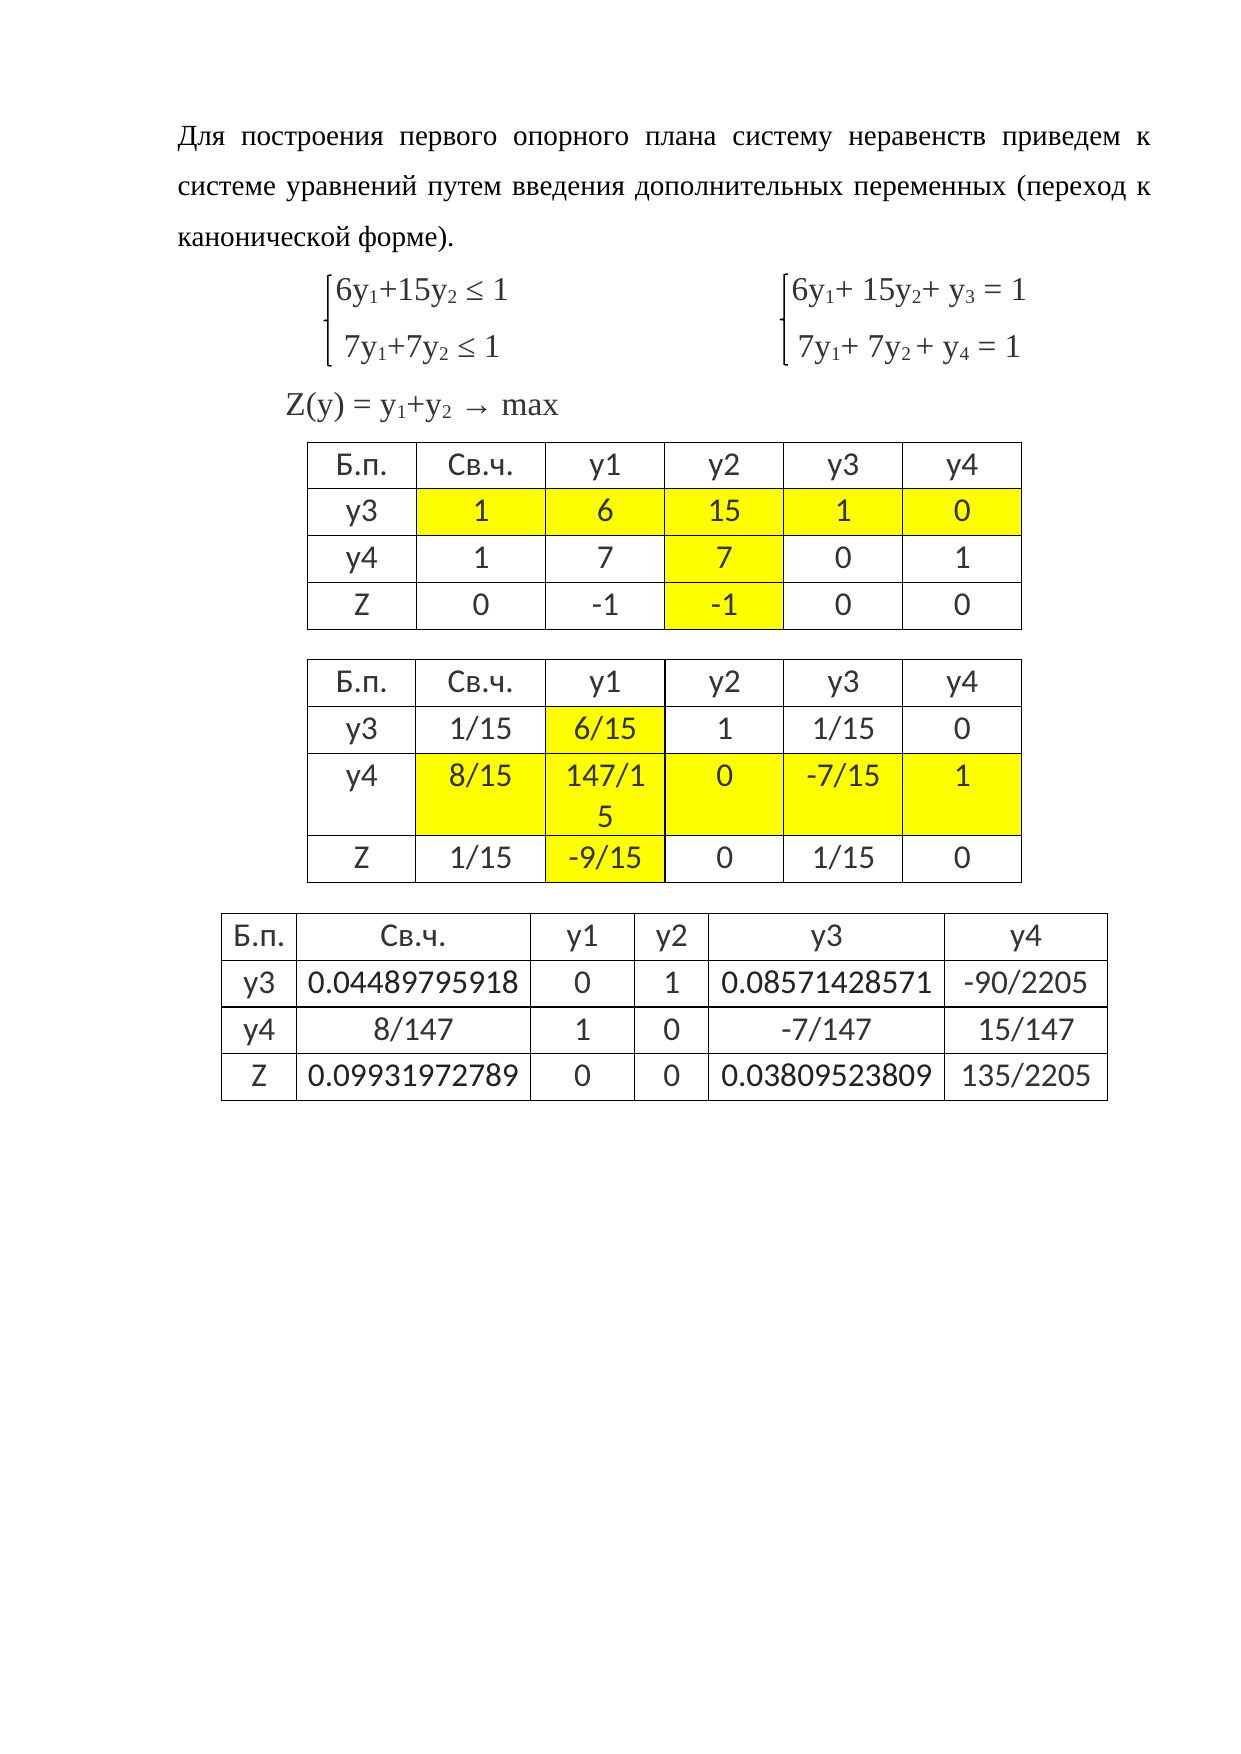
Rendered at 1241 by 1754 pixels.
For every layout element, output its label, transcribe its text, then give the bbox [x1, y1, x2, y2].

table_cell 1 [417, 489, 545, 535]
table_header y1 [546, 660, 664, 706]
table_cell 1 [666, 707, 783, 753]
table_header y3 [784, 443, 902, 488]
table_cell y3 [308, 707, 415, 753]
table_cell 15/147 [945, 1008, 1107, 1053]
table_cell y4 [308, 754, 415, 835]
table_cell 1 [417, 536, 545, 582]
table_header y3 [709, 914, 944, 960]
table_cell y4 [222, 1008, 296, 1053]
table_cell 1/15 [784, 836, 902, 882]
table_header y1 [531, 914, 634, 960]
table_cell 0 [903, 836, 1021, 882]
table_cell 147/15 [546, 754, 664, 835]
table_cell 6 [546, 489, 664, 535]
table_cell 0 [635, 1008, 708, 1053]
table_cell 0 [784, 583, 902, 629]
table_header Б.п. [222, 914, 296, 960]
table_cell 1/15 [416, 836, 545, 882]
table_cell 6/15 [546, 707, 664, 753]
table_header y2 [635, 914, 708, 960]
table_cell 8/15 [416, 754, 545, 835]
table_header Св.ч. [417, 443, 545, 488]
table_header y1 [546, 443, 664, 488]
table_cell 0 [635, 1054, 708, 1100]
table_cell 1/15 [784, 707, 902, 753]
table_cell y4 [308, 536, 416, 582]
table_cell 0.08571428571 [709, 961, 944, 1006]
table_cell y3 [222, 961, 296, 1006]
table_header Б.п. [308, 660, 415, 706]
table_header 6y1+15y2 ≤ 1 7y1+7y2 ≤ 1 Z(y) = y1+y2 → max [177, 269, 667, 442]
table_cell 7 [665, 536, 783, 582]
table_cell 0.04489795918 [297, 961, 530, 1006]
table_cell 0 [784, 536, 902, 582]
table_cell 7 [546, 536, 664, 582]
table_cell -9/15 [546, 836, 664, 882]
table_cell Z [308, 583, 416, 629]
table_header Св.ч. [297, 914, 530, 960]
table_cell 15 [665, 489, 783, 535]
table_cell 135/2205 [945, 1054, 1107, 1100]
table_cell -7/147 [709, 1008, 944, 1053]
table_cell 0 [666, 836, 783, 882]
table_header 6y1+ 15y2+ y3 = 1 7y1+ 7y2 + y4 = 1 [667, 269, 1152, 442]
table_cell 0 [417, 583, 545, 629]
table_cell 0 [531, 1054, 634, 1100]
table_cell -7/15 [784, 754, 902, 835]
table_cell 1 [784, 489, 902, 535]
table_cell -90/2205 [945, 961, 1107, 1006]
table_header y2 [666, 660, 783, 706]
table_cell y3 [308, 489, 416, 535]
table_cell 1 [531, 1008, 634, 1053]
table_cell 8/147 [297, 1008, 530, 1053]
table_cell 0.09931972789 [297, 1054, 530, 1100]
table_header y4 [945, 914, 1107, 960]
table_cell 0.03809523809 [709, 1054, 944, 1100]
table_cell -1 [546, 583, 664, 629]
table_header Св.ч. [416, 660, 545, 706]
table_cell 0 [666, 754, 783, 835]
table_cell 0 [903, 707, 1021, 753]
table_cell Z [308, 836, 415, 882]
table_cell 1 [635, 961, 708, 1006]
table_cell 1 [903, 754, 1021, 835]
table_cell 0 [531, 961, 634, 1006]
table_cell Z [222, 1054, 296, 1100]
table_cell 1/15 [416, 707, 545, 753]
table_header y4 [903, 660, 1021, 706]
text Для построения первого опорного плана систему неравенств приведем к системе уравнений путем введения дополнительных переменных (переход к канонической форме). [177, 118, 1152, 252]
table_header y4 [903, 443, 1021, 488]
table_cell -1 [665, 583, 783, 629]
table_cell 0 [903, 489, 1021, 535]
table_header y2 [665, 443, 783, 488]
table_header y3 [784, 660, 902, 706]
table_cell 1 [903, 536, 1021, 582]
table_header Б.п. [308, 443, 416, 488]
table_cell 0 [903, 583, 1021, 629]
